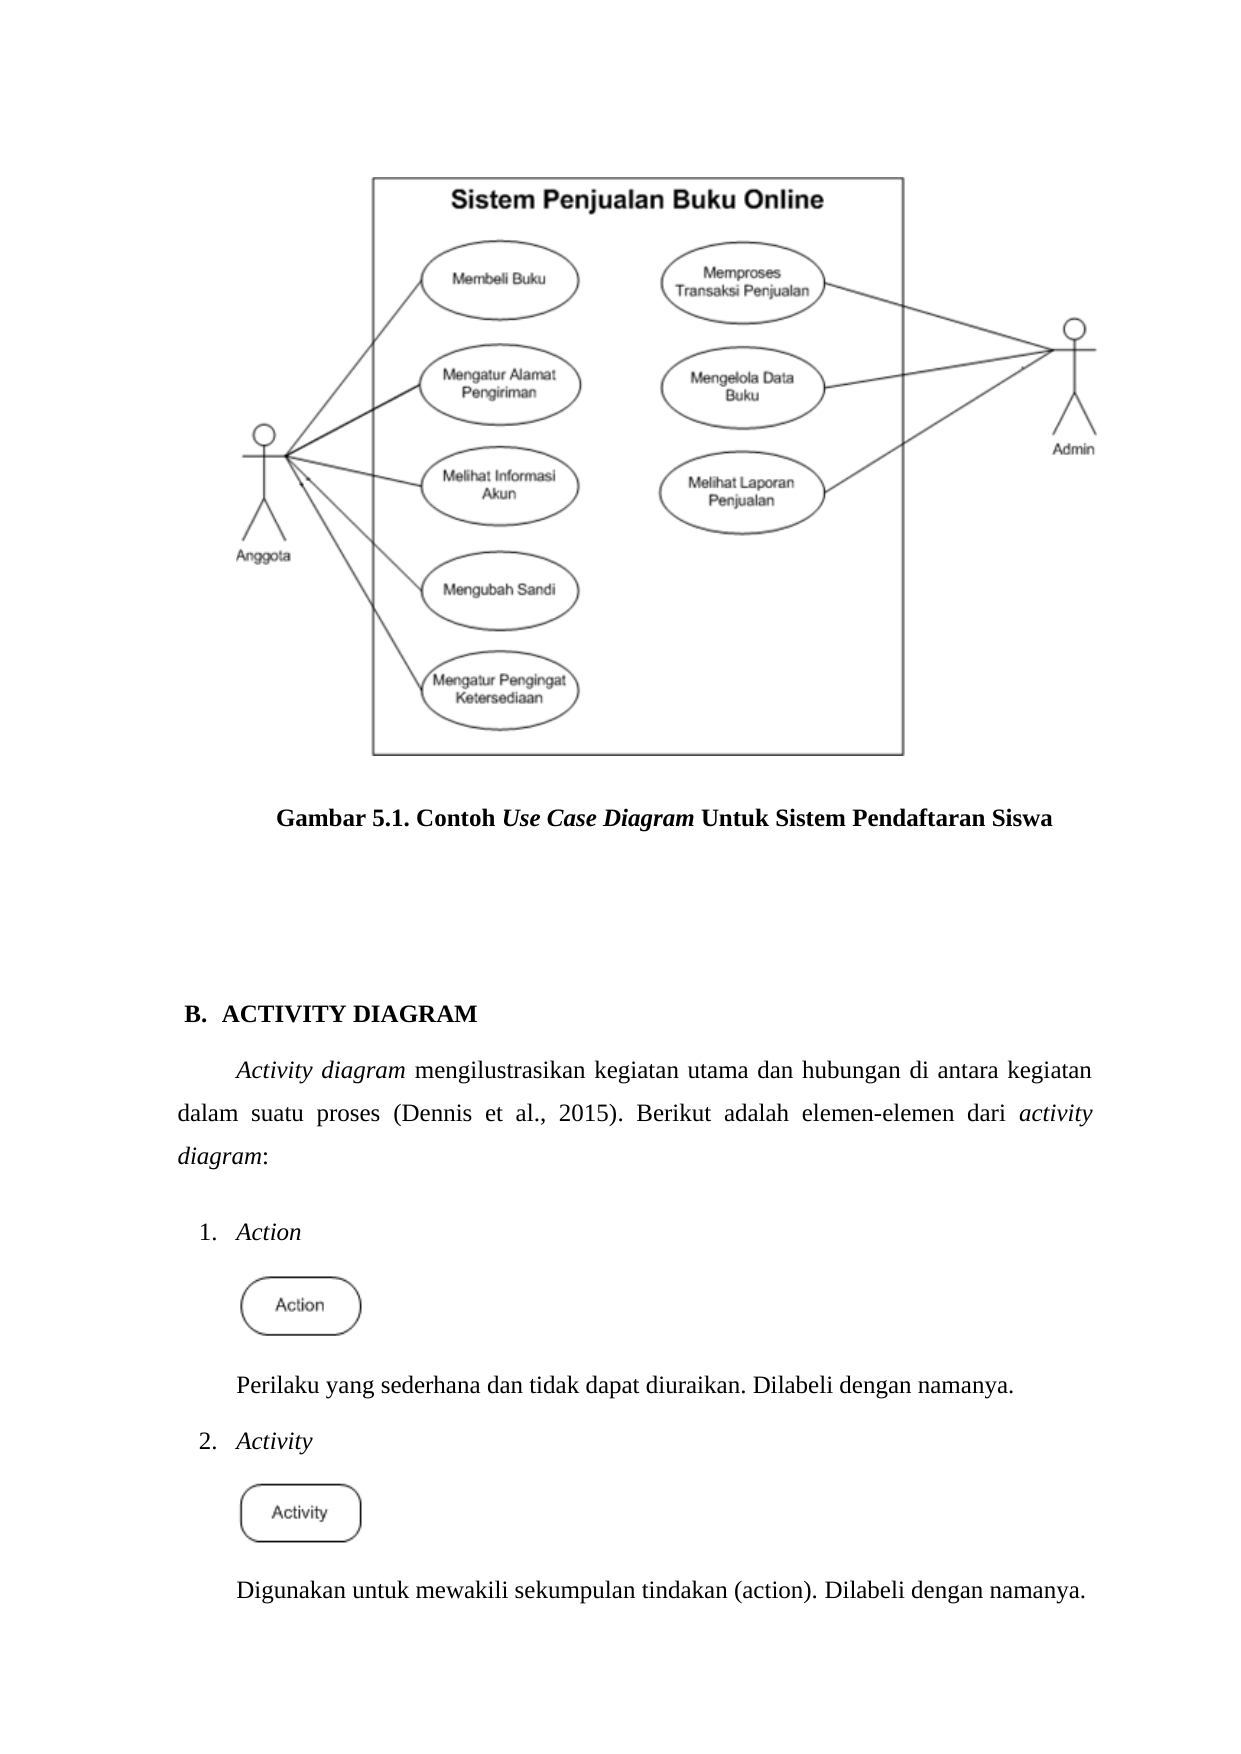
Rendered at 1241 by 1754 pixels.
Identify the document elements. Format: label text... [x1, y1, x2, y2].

picture [236, 177, 1097, 756]
list Action [199, 1217, 1092, 1246]
picture [236, 1273, 368, 1344]
text Perilaku yang sederhana dan tidak dapat diuraikan. Dilabeli dengan namanya. [236, 1370, 1092, 1399]
picture [236, 1481, 368, 1549]
text Gambar 5.1. Contoh Use Case Diagram Untuk Sistem Pendaftaran Siswa [236, 803, 1092, 832]
text Activity diagram mengilustrasikan kegiatan utama dan hubungan di antara kegiatan dalam suatu proses (Dennis et al., 2015). Berikut adalah elemen-elemen dari activity diagram: [177, 1055, 1092, 1170]
list Activity [199, 1426, 1092, 1454]
subtitle ACTIVITY DIAGRAM [184, 999, 1092, 1028]
text Digunakan untuk mewakili sekumpulan tindakan (action). Dilabeli dengan namanya. [236, 1576, 1092, 1604]
